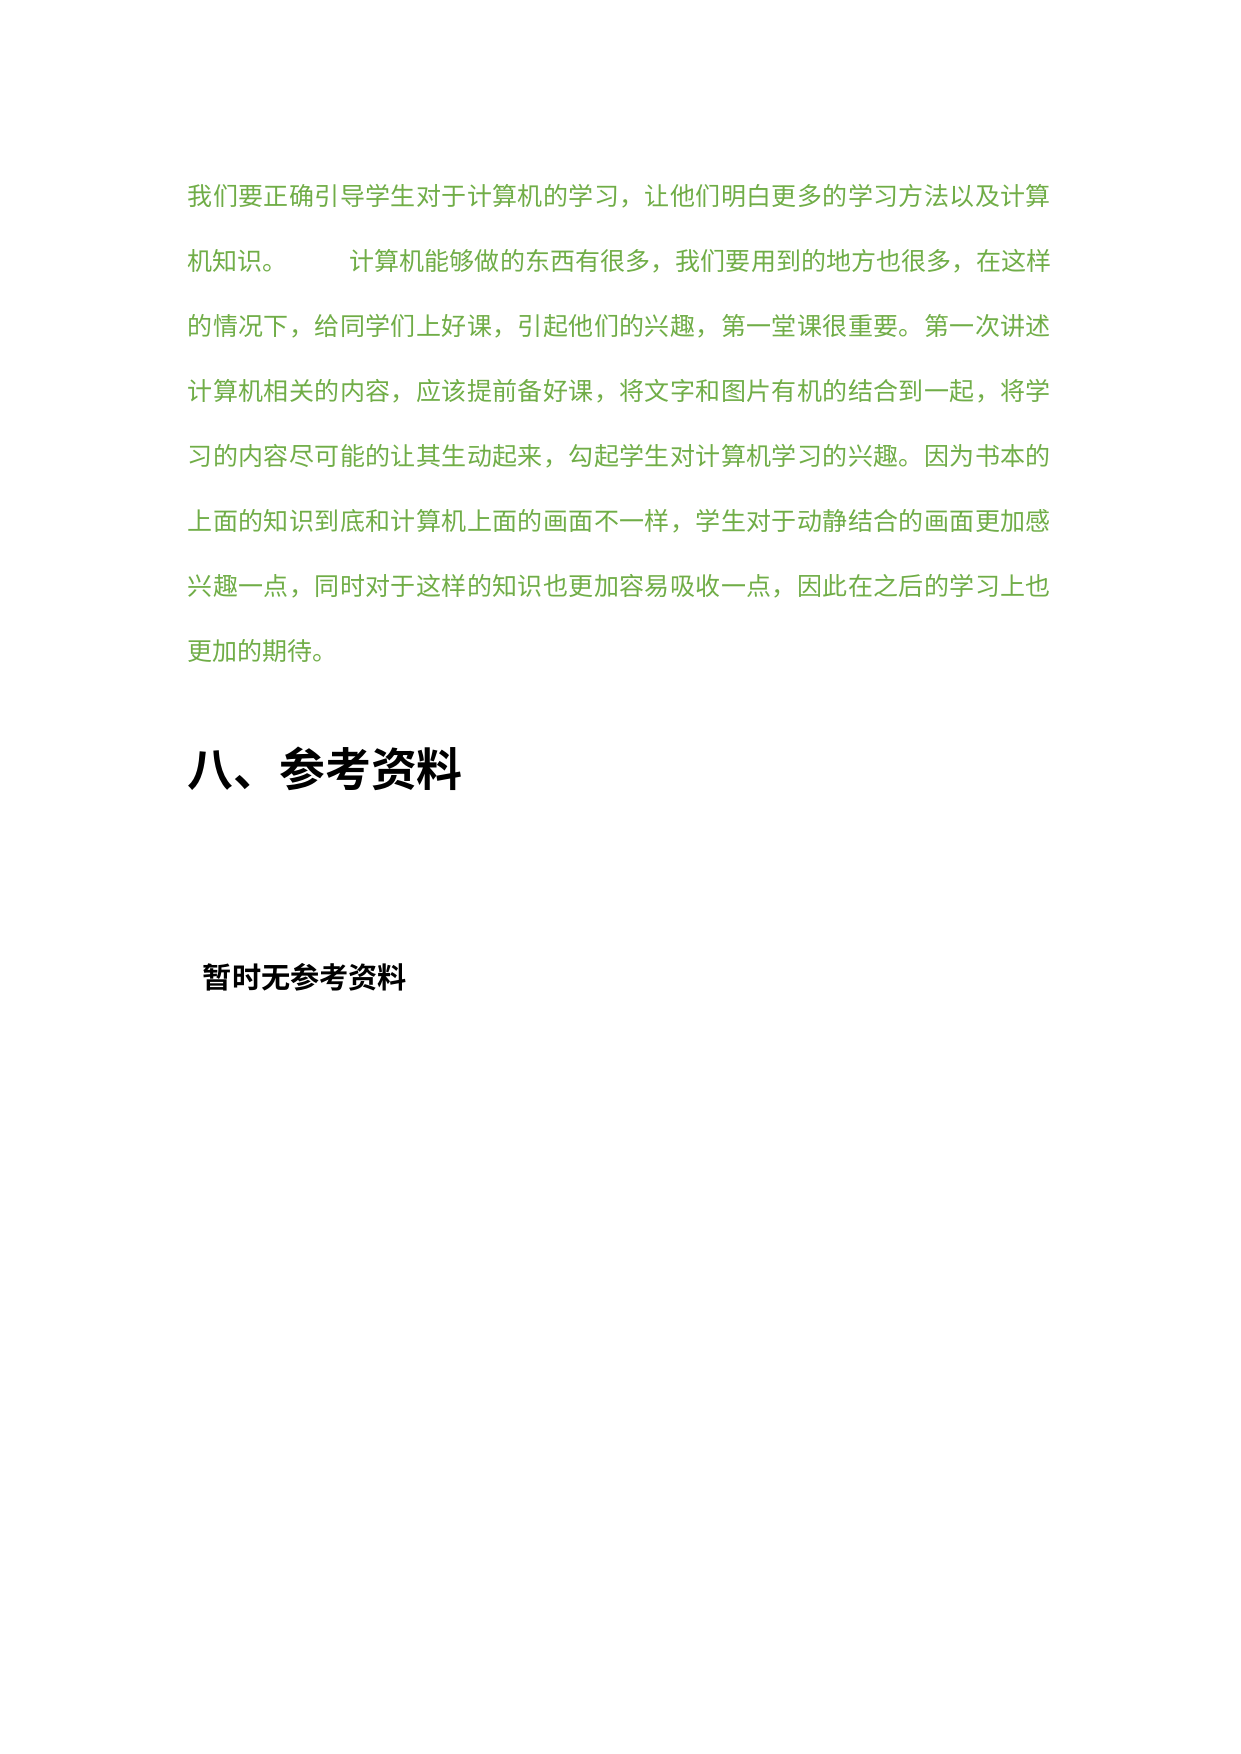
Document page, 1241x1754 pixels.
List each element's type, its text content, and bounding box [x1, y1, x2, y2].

text 暂时无参考资料 [187, 943, 1053, 1008]
subtitle 八、参考资料 [187, 717, 1053, 815]
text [187, 162, 1053, 682]
